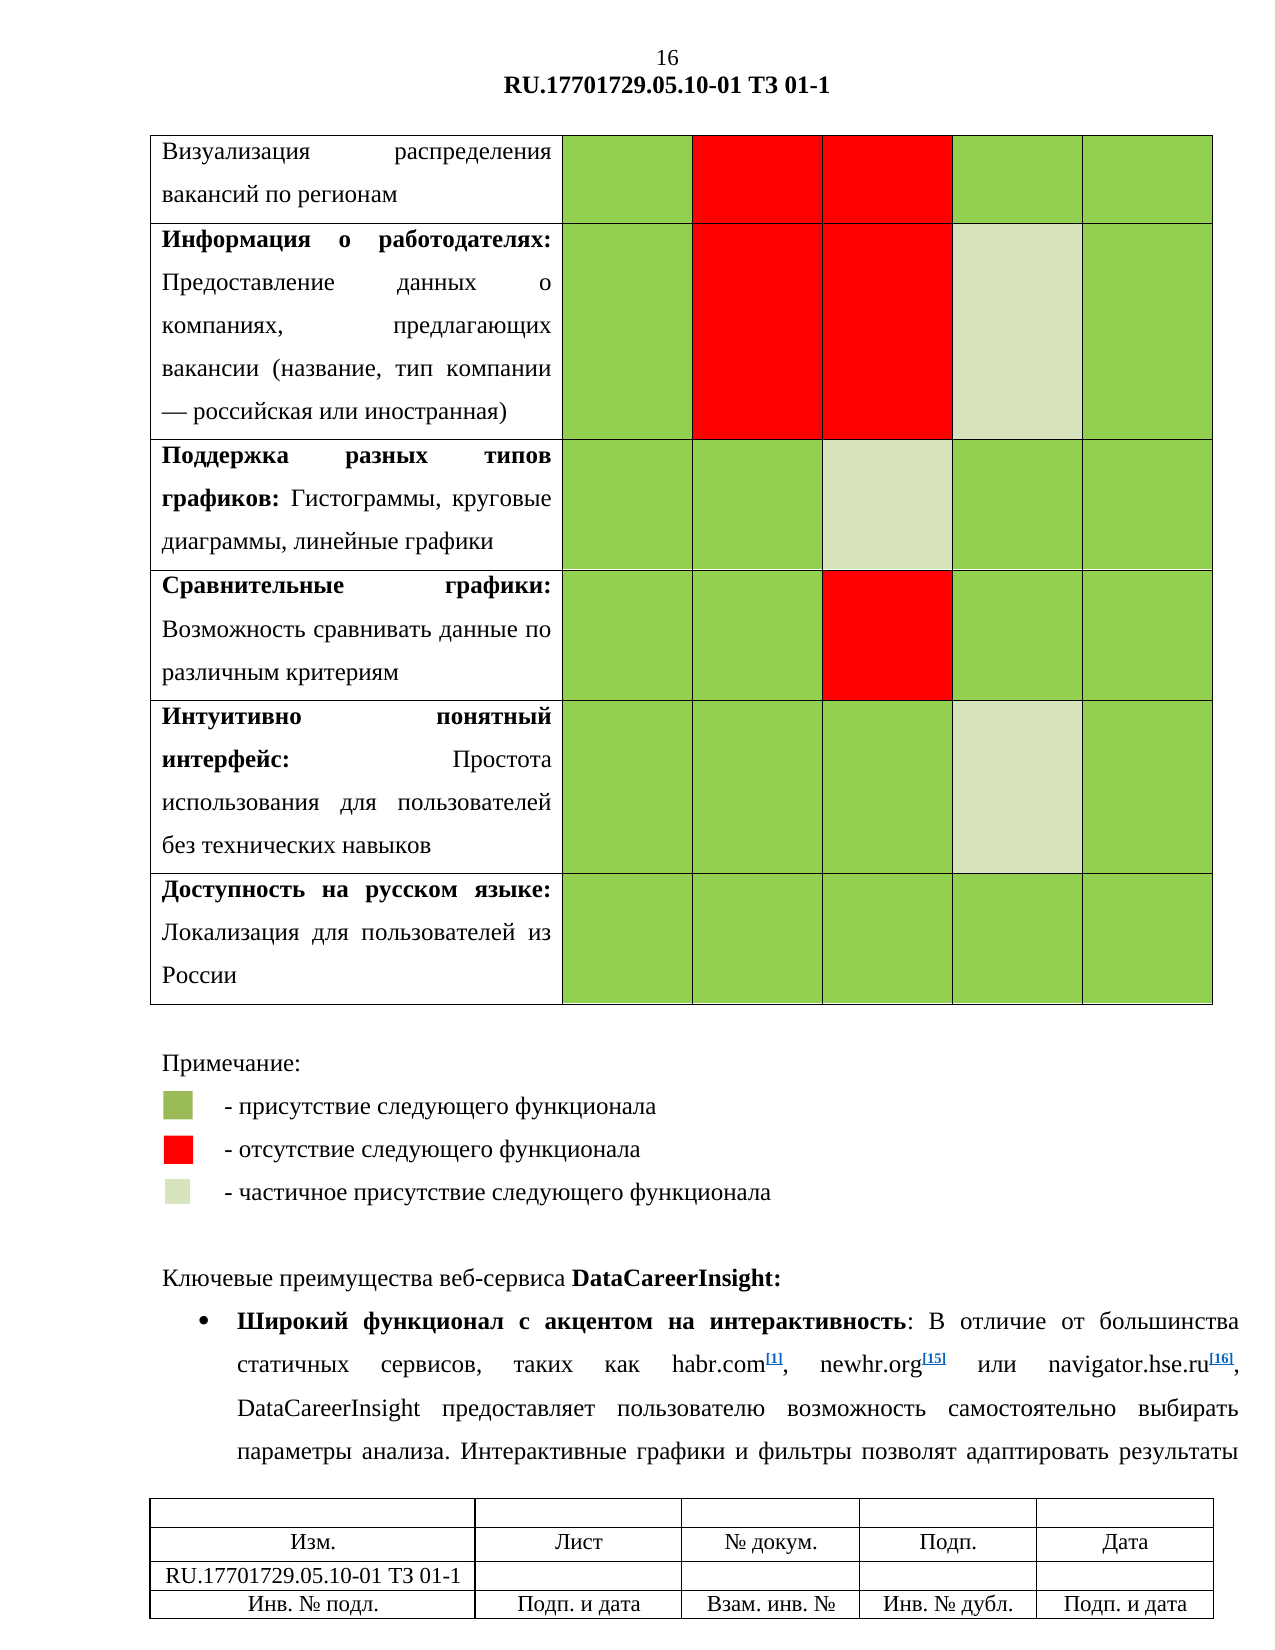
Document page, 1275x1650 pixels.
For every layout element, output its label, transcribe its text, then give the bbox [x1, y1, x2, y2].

table_cell [953, 571, 1082, 700]
table_cell [693, 874, 822, 1003]
table_cell Поддержка разных типов графиков: Гистограммы, круговые диаграммы, линейные графики [151, 440, 562, 569]
table_cell [953, 224, 1082, 439]
table_cell [823, 701, 952, 873]
table_cell [953, 440, 1082, 569]
table_cell [1083, 440, 1212, 569]
subtitle Ключевые преимущества веб-сервиса DataCareerInsight: [17, 1263, 1239, 1292]
table_cell Сравнительные графики: Возможность сравнивать данные по различным критериям [151, 571, 562, 700]
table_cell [151, 136, 562, 223]
table_cell [563, 224, 692, 439]
table_cell [563, 571, 692, 700]
table_cell [823, 571, 952, 700]
table_cell [953, 701, 1082, 873]
table_cell [563, 701, 692, 873]
table_cell Информация о работодателях: Предоставление данных о компаниях, предлагающих вакансии (название, тип компании — российская или иностранная) [151, 224, 562, 439]
table_cell [953, 874, 1082, 1003]
table_cell [823, 136, 952, 223]
table_cell Доступность на русском языке: Локализация для пользователей из России [151, 874, 562, 1003]
table_cell [953, 136, 1082, 223]
table_cell [693, 440, 822, 569]
table_cell [693, 701, 822, 873]
table_cell [823, 224, 952, 439]
table_cell [1083, 874, 1212, 1003]
table_cell [693, 136, 822, 223]
table_cell [563, 136, 692, 223]
table_cell [823, 874, 952, 1003]
subtitle - присутствие следующего функционала [193, 1091, 1239, 1119]
subtitle - отсутствие следующего функционала [162, 1134, 1239, 1163]
table_cell [563, 440, 692, 569]
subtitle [199, 1306, 1239, 1464]
table_cell [1083, 701, 1212, 873]
subtitle - частичное присутствие следующего функционала [194, 1177, 1239, 1206]
table_cell [693, 571, 822, 700]
table_cell [1083, 571, 1212, 700]
table_cell [1083, 136, 1212, 223]
subtitle Примечание: [162, 1048, 1239, 1076]
table_cell [693, 224, 822, 439]
table_cell [823, 440, 952, 569]
table_cell [563, 874, 692, 1003]
table_cell [1083, 224, 1212, 439]
table_cell Интуитивно понятный интерфейс: Простота использования для пользователей без технических навыков [151, 701, 562, 873]
